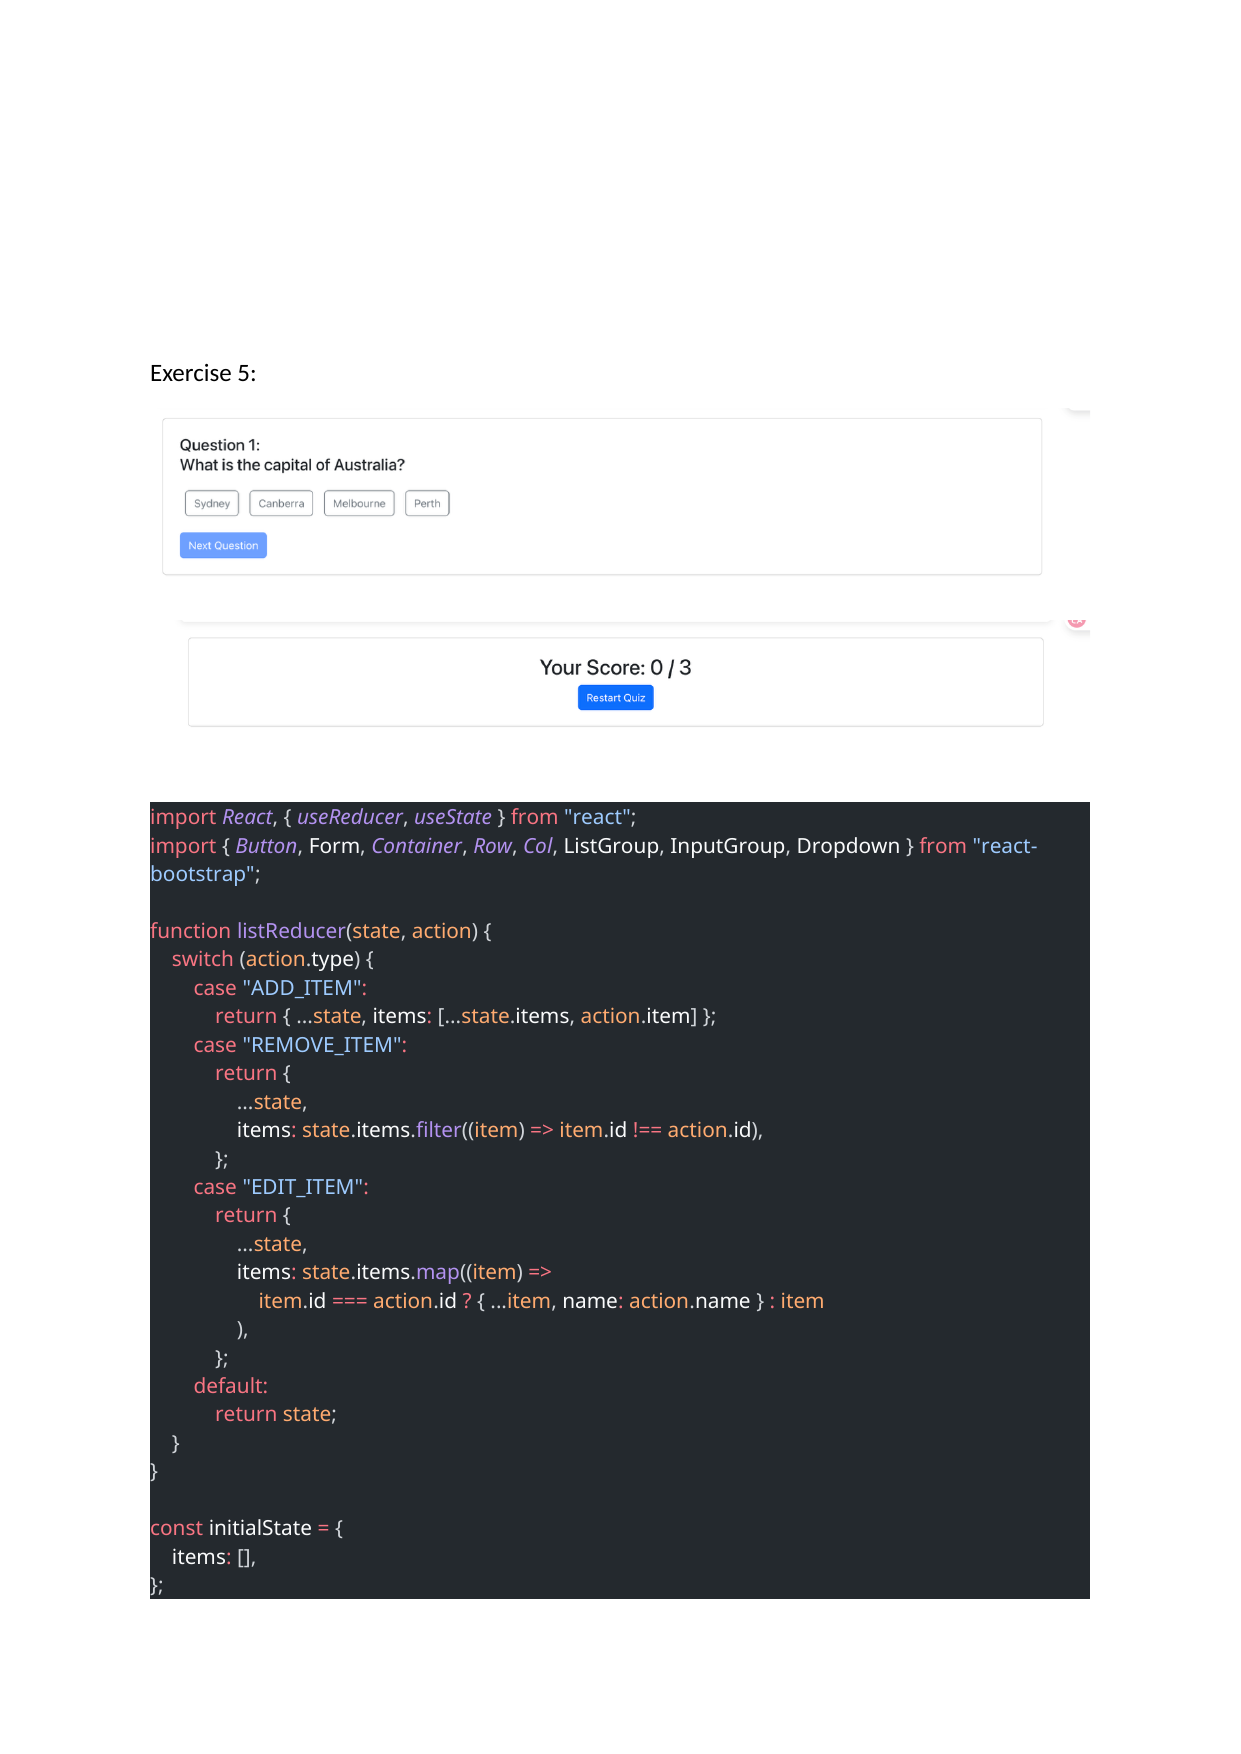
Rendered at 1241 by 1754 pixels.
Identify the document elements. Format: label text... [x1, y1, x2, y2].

picture [150, 620, 1091, 730]
picture [150, 408, 1091, 599]
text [150, 802, 1090, 1599]
text Exercise 5: [150, 357, 1090, 387]
